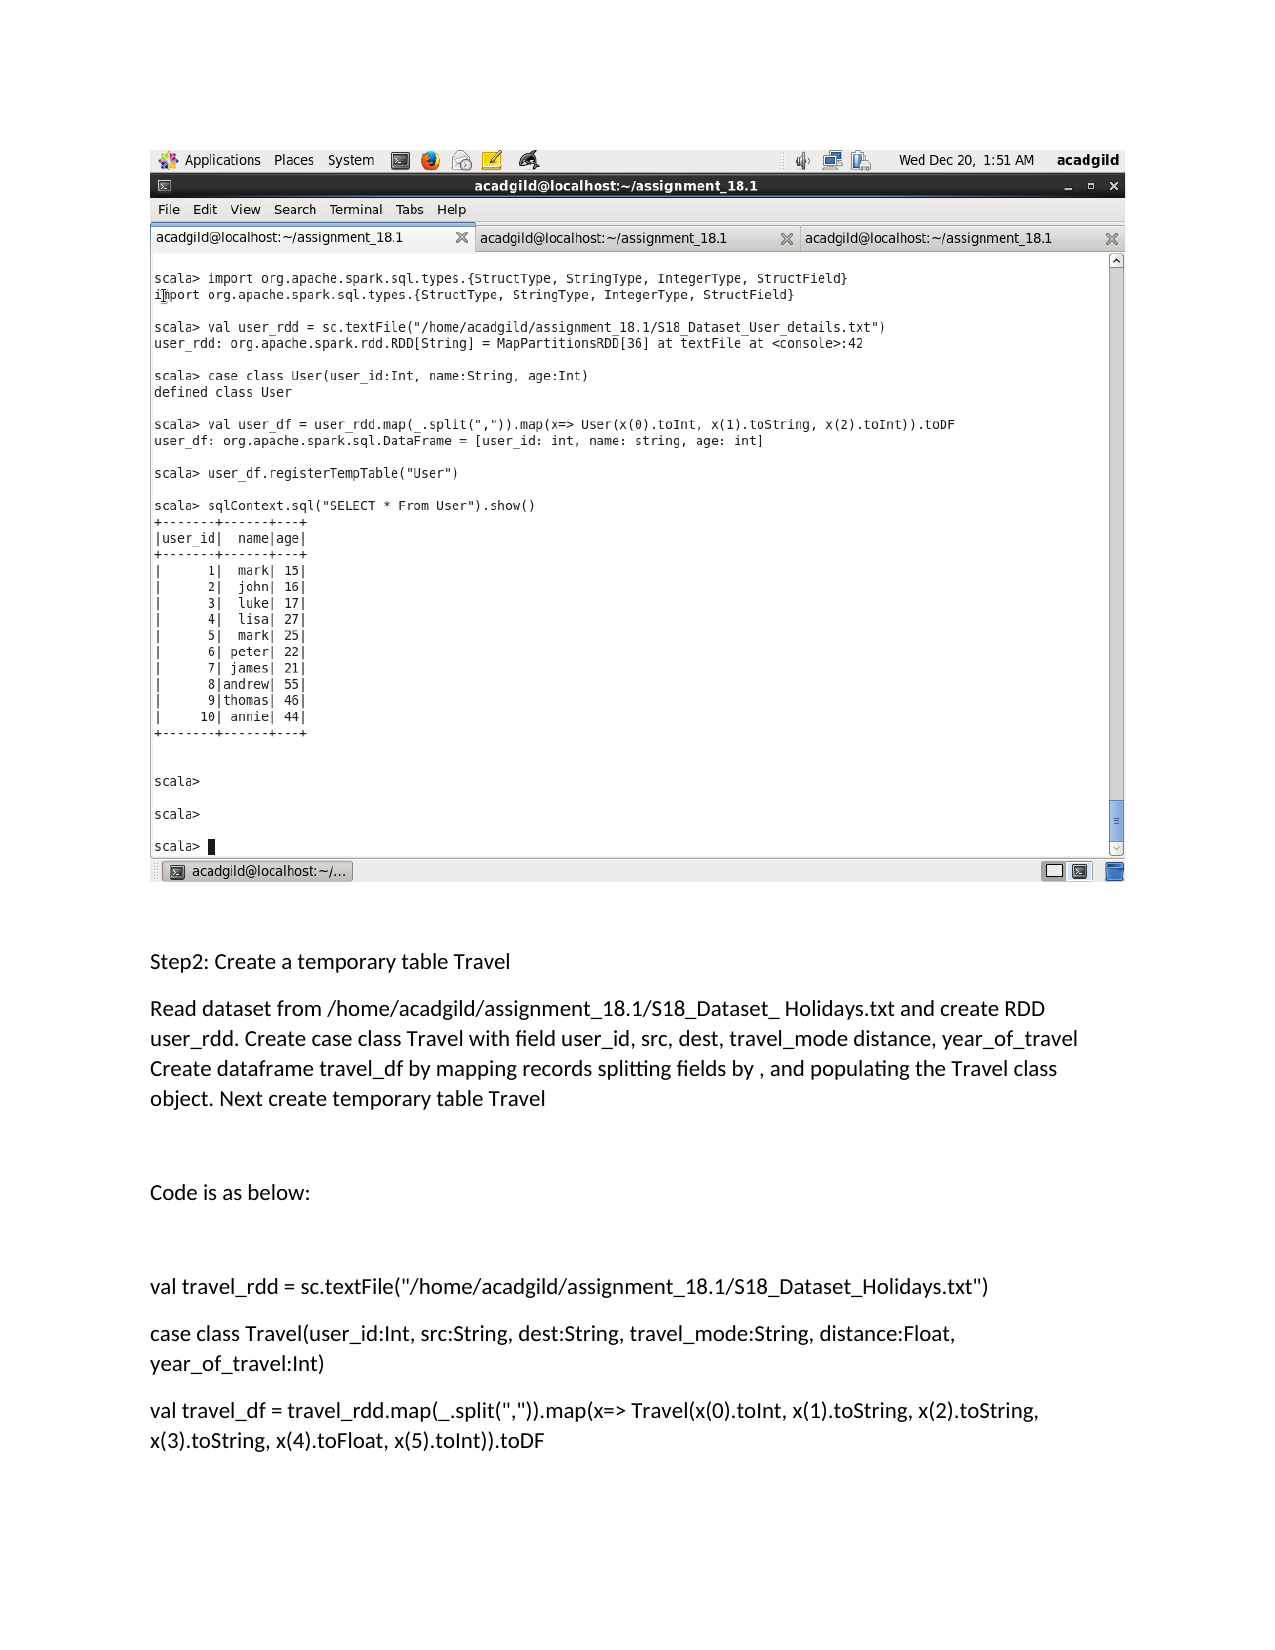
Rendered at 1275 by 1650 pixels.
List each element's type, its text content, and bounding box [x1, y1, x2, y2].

picture [150, 150, 1125, 882]
text Read dataset from /home/acadgild/assignment_18.1/S18_Dataset_ Holidays.txt and create RDD user_rdd. Create case class Travel with field user_id, src, dest, travel_mode distance, year_of_travel Create dataframe travel_df by mapping records splitting fields by , and populating the Travel class object. Next create temporary table Travel [150, 994, 1125, 1112]
text case class Travel(user_id:Int, src:String, dest:String, travel_mode:String, distance:Float, year_of_travel:Int) [150, 1319, 1125, 1377]
text val travel_df = travel_rdd.map(_.split(",")).map(x=> Travel(x(0).toInt, x(1).toString, x(2).toString, x(3).toString, x(4).toFloat, x(5).toInt)).toDF [150, 1396, 1125, 1454]
text Step2: Create a temporary table Travel [150, 947, 1125, 975]
text val travel_rdd = sc.textFile("/home/acadgild/assignment_18.1/S18_Dataset_Holidays.txt") [150, 1272, 1125, 1300]
text Code is as below: [150, 1178, 1125, 1206]
